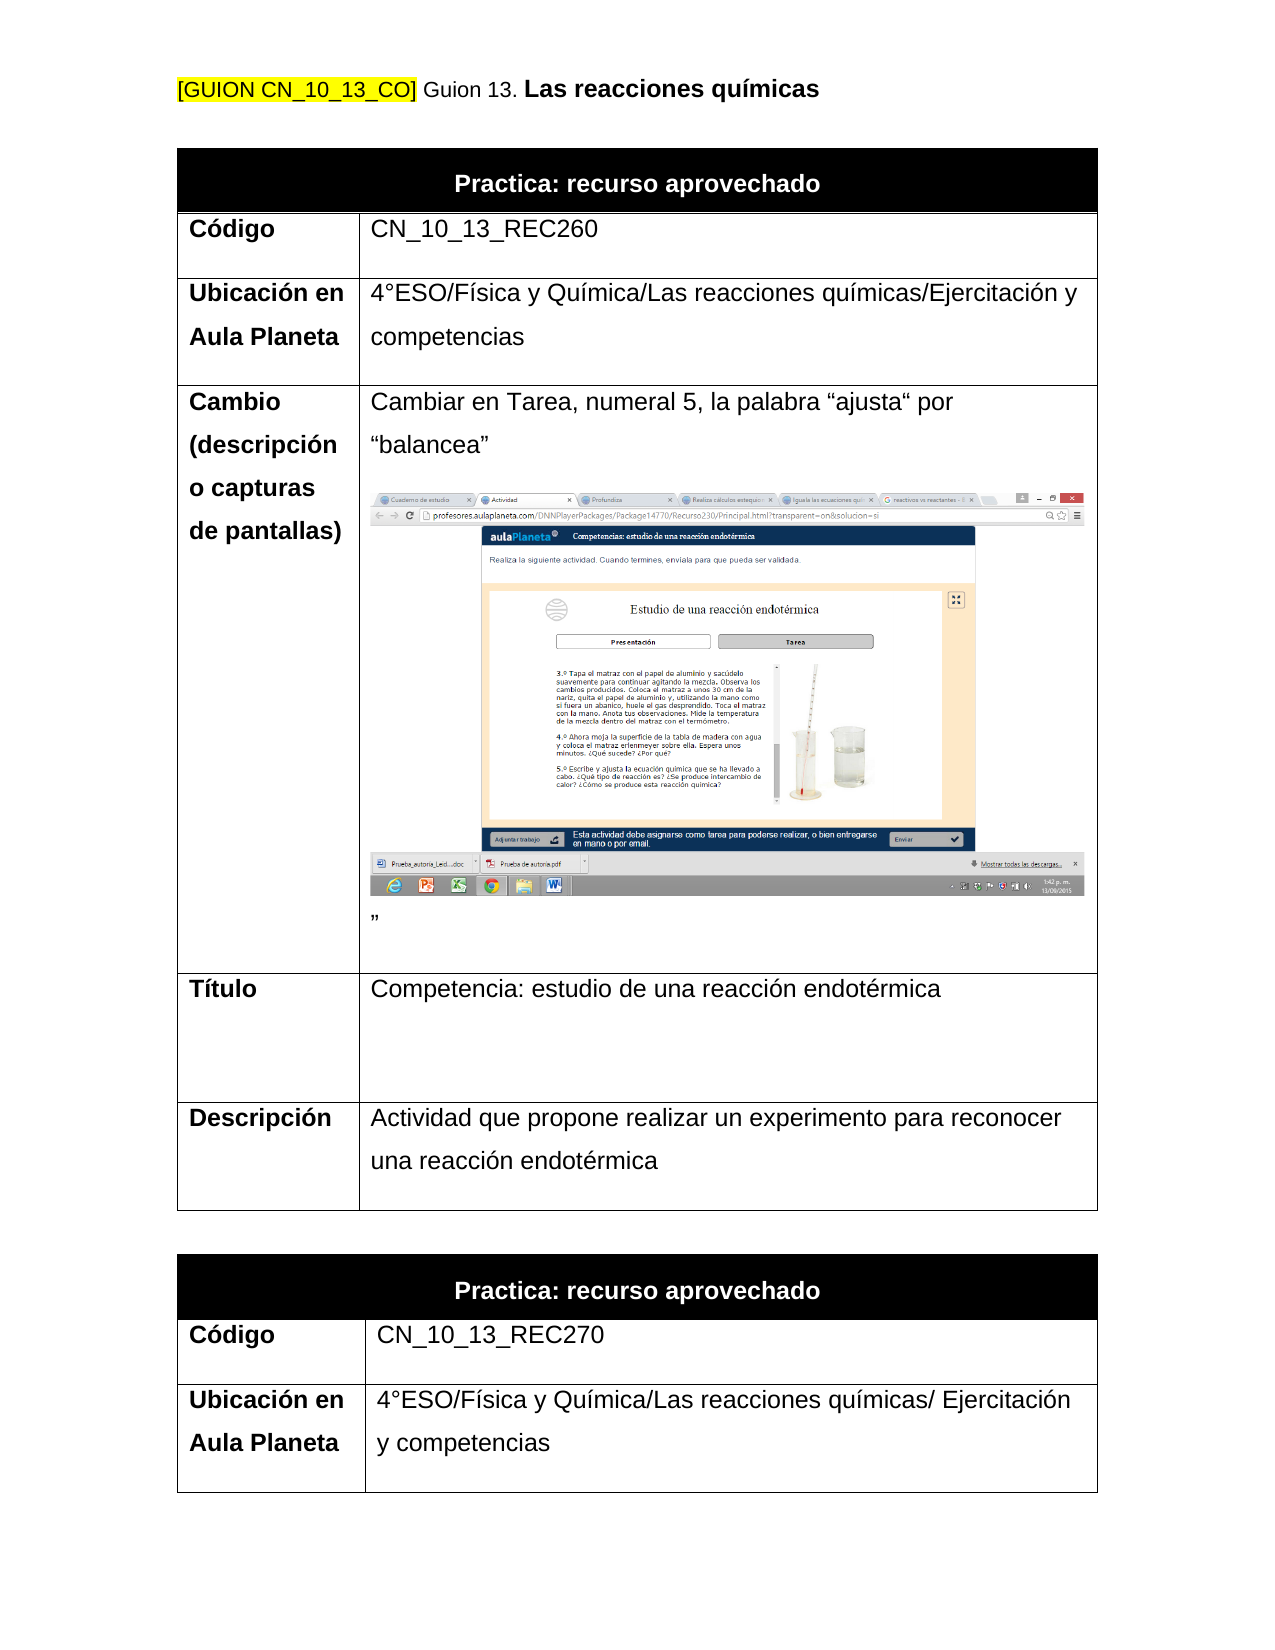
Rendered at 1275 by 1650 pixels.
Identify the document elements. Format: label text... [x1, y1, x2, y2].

table_cell Código [178, 214, 359, 277]
table_cell Cambiar en Tarea, numeral 5, la palabra “ajusta“ por “balancea” ” [360, 386, 1097, 973]
table_cell Descripción [178, 1103, 359, 1210]
picture [370, 493, 1085, 896]
table_cell Ubicación en Aula Planeta [178, 279, 359, 385]
table_cell Actividad que propone realizar un experimento para reconocer una reacción endotérmica [360, 1103, 1097, 1210]
table_cell Título [178, 974, 359, 1102]
table_cell Competencia: estudio de una reacción endotérmica [360, 974, 1097, 1102]
table_header Practica: recurso aprovechado [178, 149, 1097, 212]
table_cell CN_10_13_REC270 [366, 1320, 1097, 1384]
table_cell Cambio (descripción o capturas de pantallas) [178, 386, 359, 973]
table_cell CN_10_13_REC260 [360, 214, 1097, 277]
table_cell 4°ESO/Física y Química/Las reacciones químicas/Ejercitación y competencias [360, 279, 1097, 385]
table_cell Ubicación en Aula Planeta [178, 1385, 365, 1492]
table_cell 4°ESO/Física y Química/Las reacciones químicas/ Ejercitación y competencias [366, 1385, 1097, 1492]
table_cell Código [178, 1320, 365, 1384]
table_header Practica: recurso aprovechado [178, 1255, 1097, 1319]
